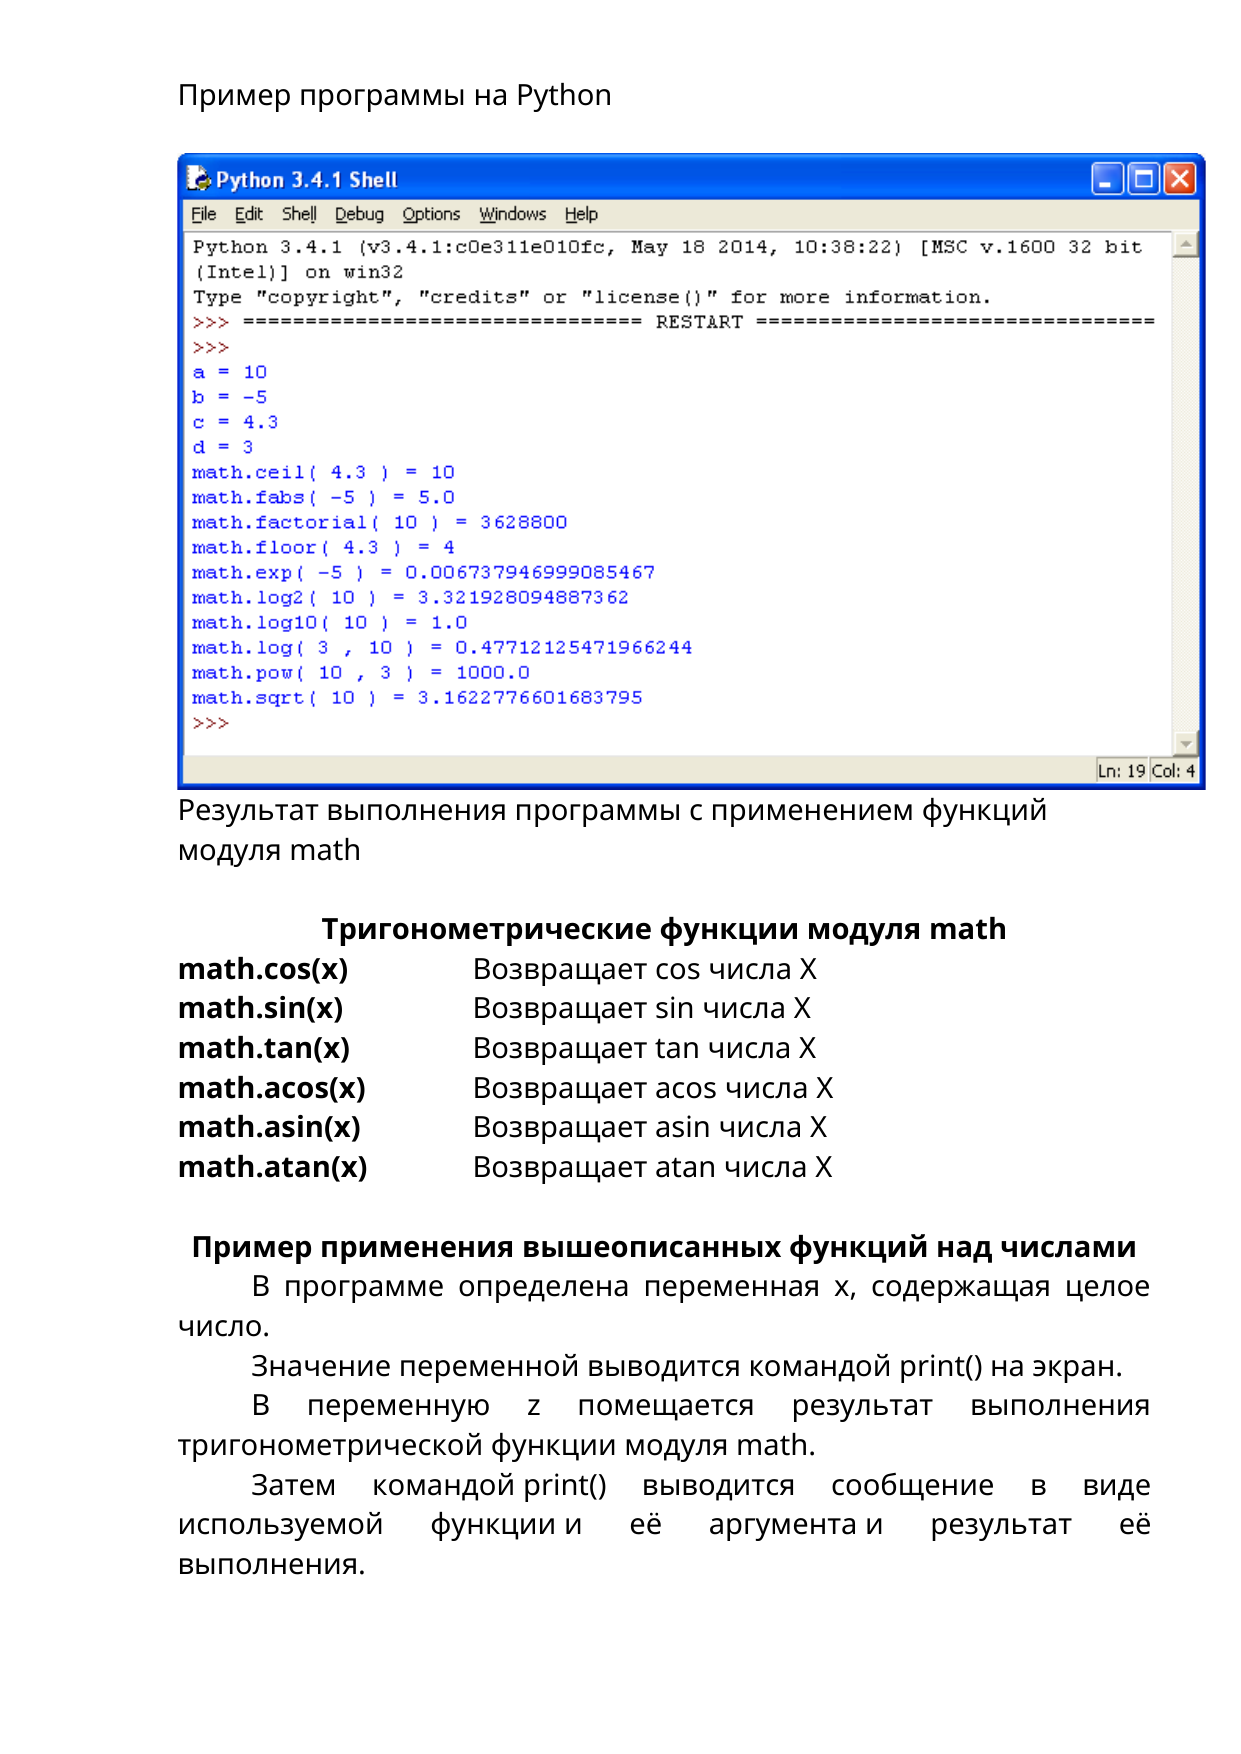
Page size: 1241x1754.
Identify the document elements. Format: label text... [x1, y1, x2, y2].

text math.atan(x) Возвращает atan числа X [177, 1146, 1152, 1186]
picture [177, 153, 1206, 790]
text math.tan(x) Возвращает tan числа X [177, 1027, 1152, 1067]
text math.asin(x) Возвращает asin числа X [177, 1107, 1152, 1146]
text math.sin(x) Возвращает sin числа X [177, 988, 1152, 1027]
text Тригонометрические функции модуля math [177, 908, 1152, 948]
text math.cos(x) Возвращает cos числа X [177, 948, 1152, 988]
text Результат выполнения программы с применением функций модуля math [177, 790, 1152, 869]
text Пример применения вышеописанных функций над числами [177, 1226, 1152, 1266]
text math.acos(x) Возвращает acos числа X [177, 1067, 1152, 1107]
text В переменную z помещается результат выполнения тригонометрической функции модуля math. [177, 1384, 1152, 1464]
text Значение переменной выводится командой print() на экран. [177, 1345, 1152, 1384]
text Затем командой print() выводится сообщение в виде используемой функции и её аргумента и результат её выполнения. [177, 1464, 1152, 1583]
text В программе определена переменная x, содержащая целое число. [177, 1266, 1152, 1345]
text Пример программы на Python [177, 74, 1152, 113]
